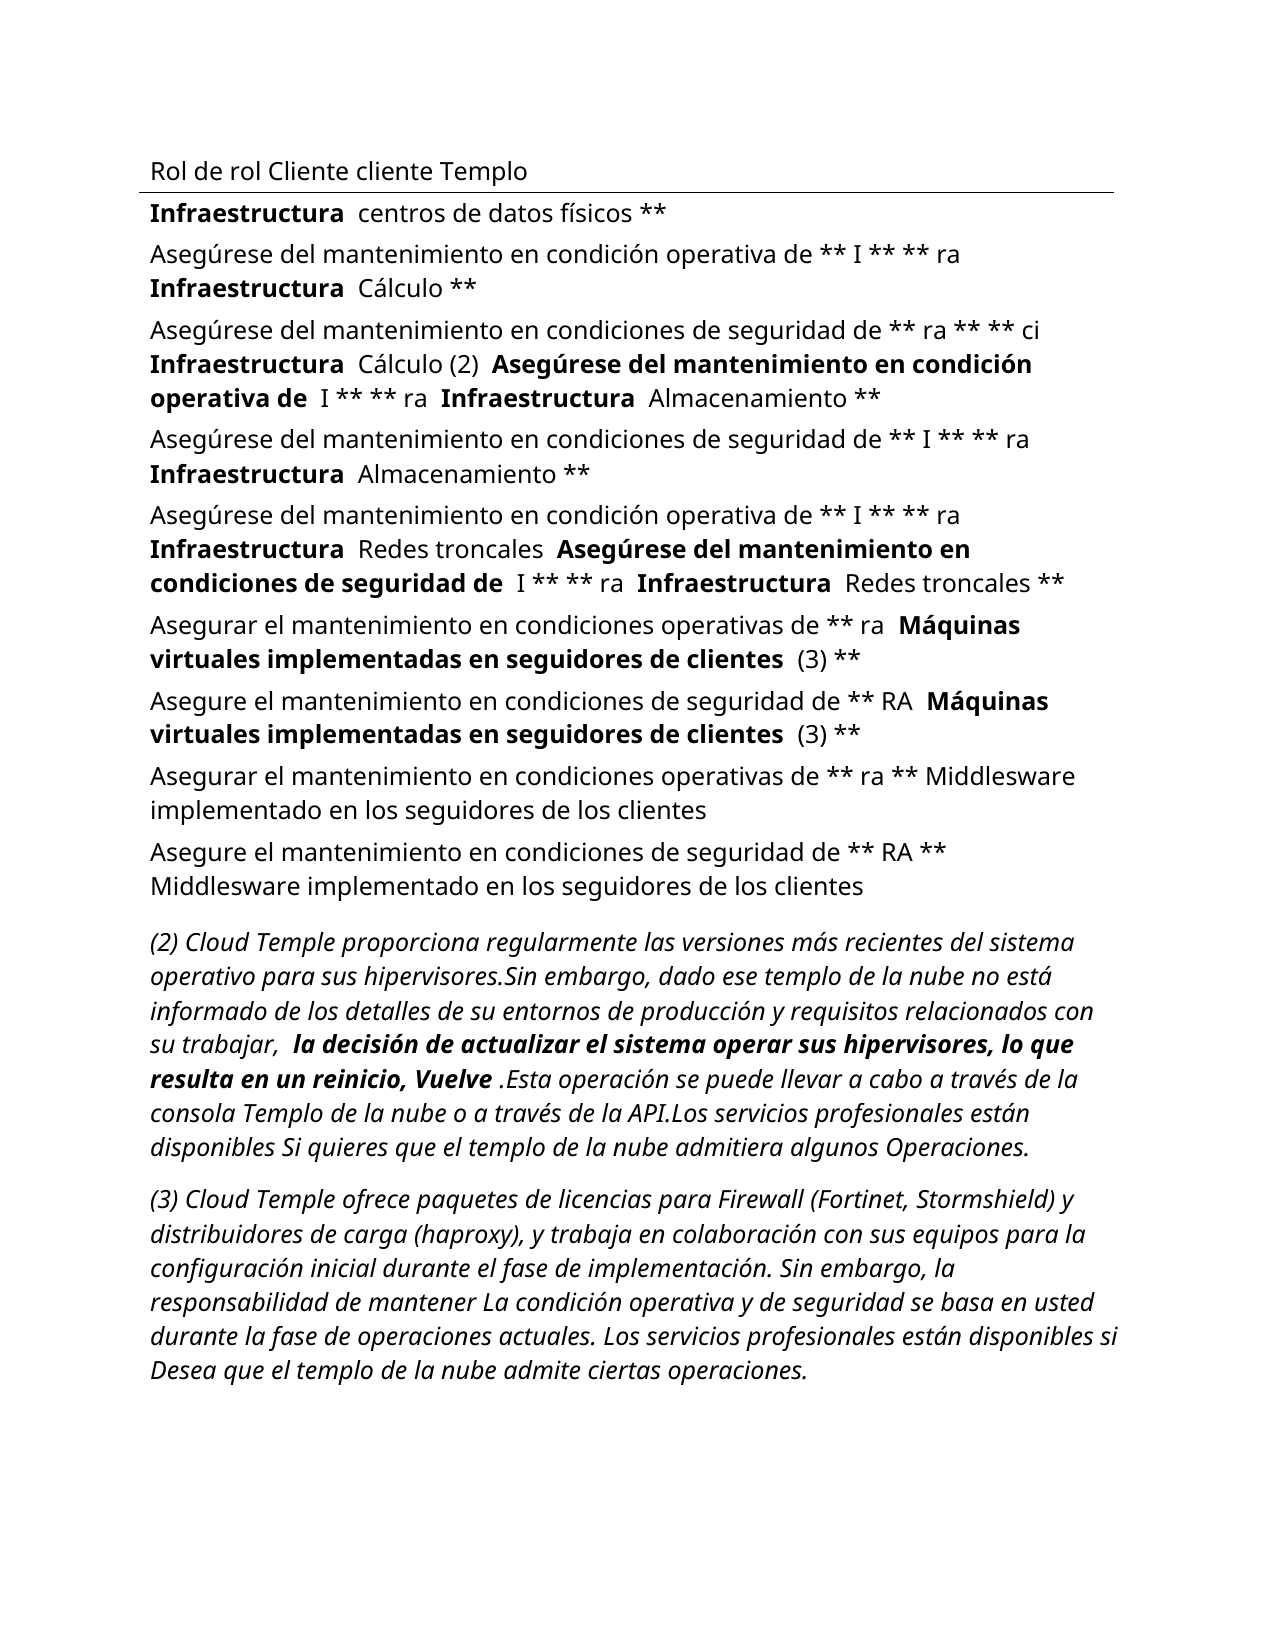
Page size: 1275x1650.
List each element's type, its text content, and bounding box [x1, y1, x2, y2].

table_cell Asegure el mantenimiento en condiciones de seguridad de ** RA Máquinas virtuales implementadas en seguidores de clientes (3) ** [139, 679, 1114, 755]
text (3) Cloud Temple ofrece paquetes de licencias para Firewall (Fortinet, Stormshield) y distribuidores de carga (haproxy), y trabaja en colaboración con sus equipos para la configuración inicial durante el fase de implementación. Sin embargo, la responsabilidad de mantener La condición operativa y de seguridad se basa en usted durante la fase de operaciones actuales. Los servicios profesionales están disponibles si Desea que el templo de la nube admite ciertas operaciones. [150, 1182, 1125, 1387]
table_header Rol de rol Cliente cliente Templo [139, 150, 1114, 192]
table_cell Asegurar el mantenimiento en condiciones operativas de ** ra ** Middlesware implementado en los seguidores de los clientes [139, 755, 1114, 831]
text (2) Cloud Temple proporciona regularmente las versiones más recientes del sistema operativo para sus hipervisores.Sin embargo, dado ese templo de la nube no está informado de los detalles de su entornos de producción y requisitos relacionados con su trabajar, la decisión de actualizar el sistema operar sus hipervisores, lo que resulta en un reinicio, Vuelve .Esta operación se puede llevar a cabo a través de la consola Templo de la nube o a través de la API.Los servicios profesionales están disponibles Si quieres que el templo de la nube admitiera algunos Operaciones. [150, 925, 1125, 1163]
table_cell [139, 193, 1114, 233]
table_cell Asegúrese del mantenimiento en condición operativa de ** I ** ** ra Infraestructura Redes troncales Asegúrese del mantenimiento en condiciones de seguridad de I ** ** ra Infraestructura Redes troncales ** [139, 494, 1114, 604]
table_cell Asegúrese del mantenimiento en condición operativa de ** I ** ** ra Infraestructura Cálculo ** [139, 233, 1114, 309]
table_cell Asegurar el mantenimiento en condiciones operativas de ** ra Máquinas virtuales implementadas en seguidores de clientes (3) ** [139, 604, 1114, 679]
table_cell Asegúrese del mantenimiento en condiciones de seguridad de ** I ** ** ra Infraestructura Almacenamiento ** [139, 419, 1114, 494]
table_cell Asegure el mantenimiento en condiciones de seguridad de ** RA ** Middlesware implementado en los seguidores de los clientes [139, 831, 1114, 906]
table_cell Asegúrese del mantenimiento en condiciones de seguridad de ** ra ** ** ci Infraestructura Cálculo (2) Asegúrese del mantenimiento en condición operativa de I ** ** ra Infraestructura Almacenamiento ** [139, 309, 1114, 418]
